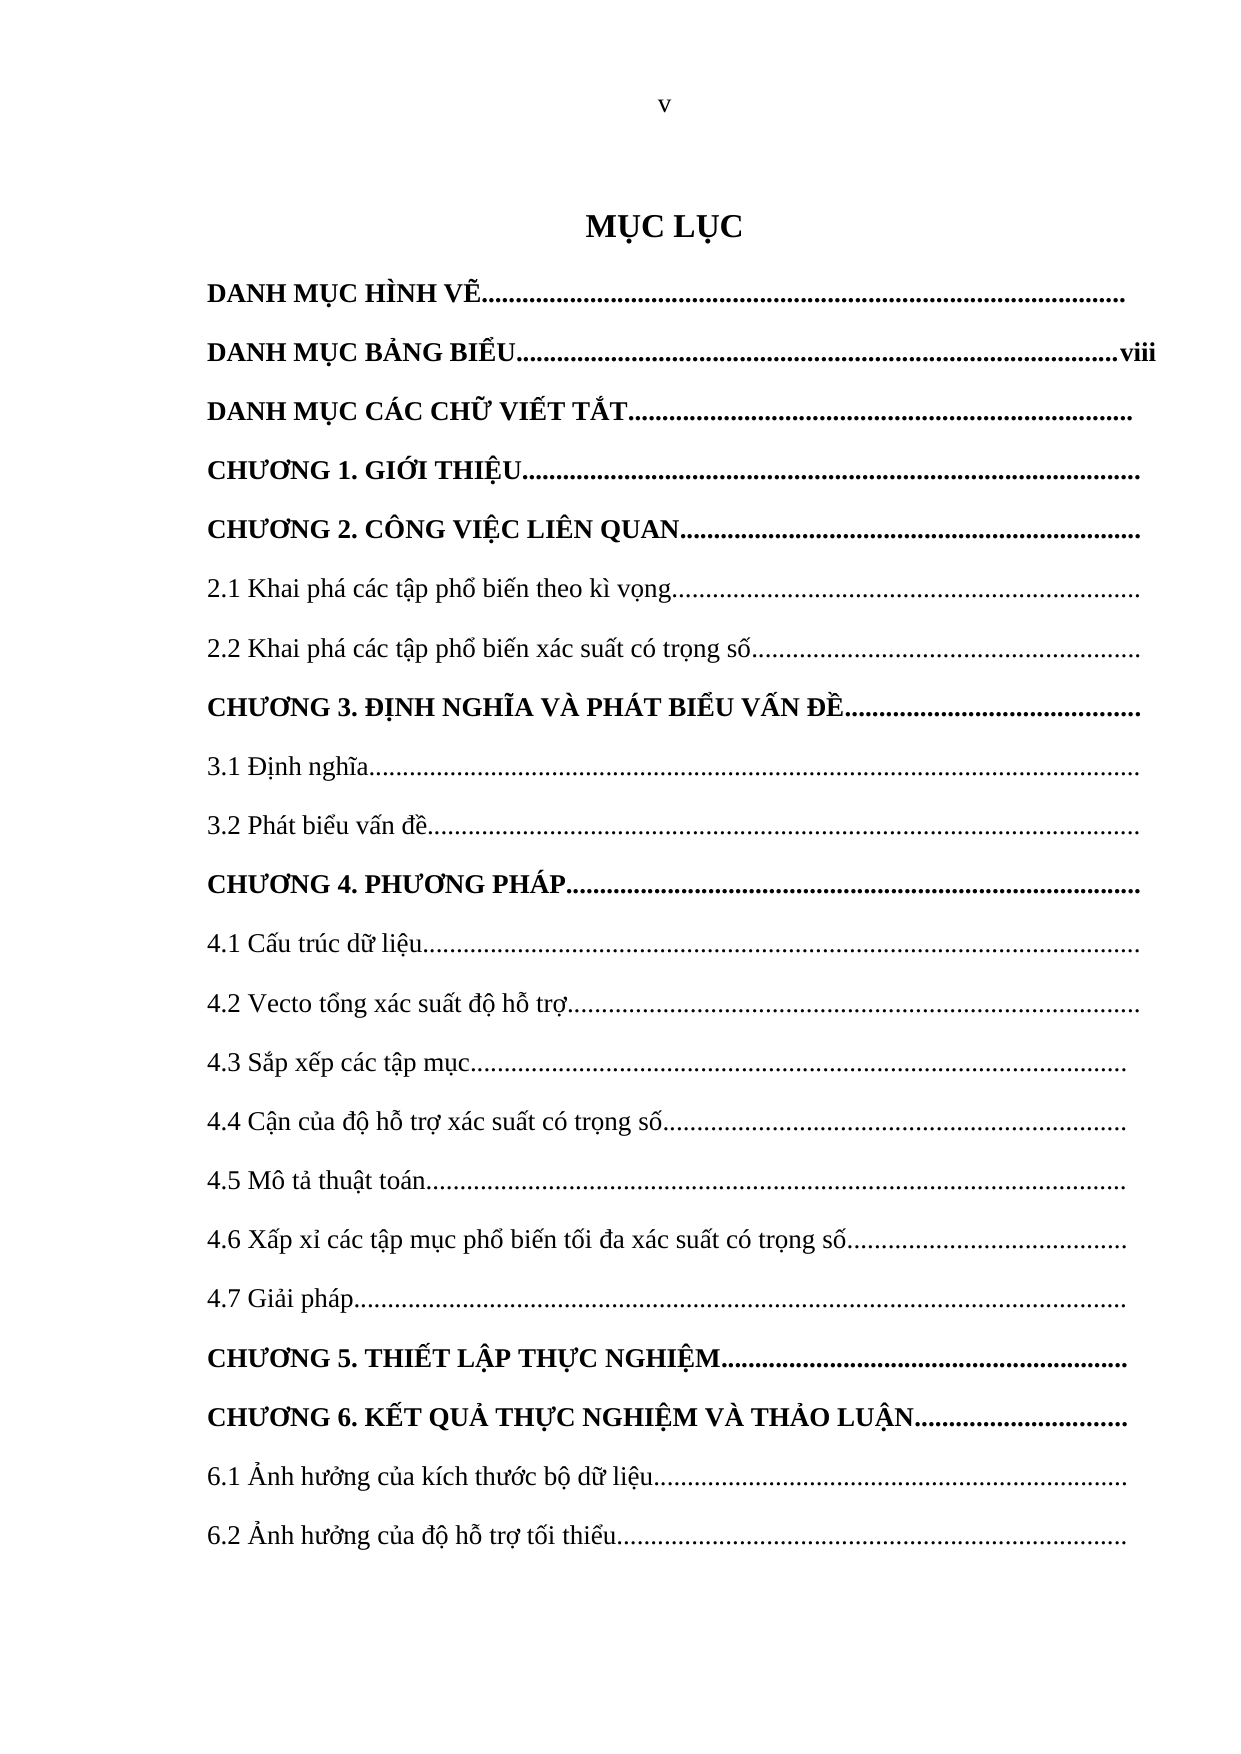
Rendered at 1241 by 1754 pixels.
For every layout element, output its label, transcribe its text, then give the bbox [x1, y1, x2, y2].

text CHƯƠNG 2. CÔNG VIỆC LIÊN QUAN 3 [207, 513, 1122, 544]
text 2.1 Khai phá các tập phổ biến theo kì vọng 3 [207, 573, 1122, 604]
text 4.5 Mô tả thuật toán 13 [207, 1164, 1122, 1195]
text 3.1 Định nghĩa 5 [207, 750, 1122, 781]
text 3.2 Phát biểu vấn đề 7 [207, 809, 1122, 840]
text 4.3 Sắp xếp các tập mục 10 [207, 1046, 1122, 1077]
text CHƯƠNG 3. ĐỊNH NGHĨA VÀ PHÁT BIỂU VẤN ĐỀ 5 [207, 691, 1122, 722]
text CHƯƠNG 5. THIẾT LẬP THỰC NGHIỆM 24 [207, 1342, 1122, 1373]
text CHƯƠNG 1. GIỚI THIỆU 1 [207, 454, 1122, 485]
text 4.7 Giải pháp 18 [207, 1283, 1122, 1314]
text MỤC LỤC [207, 207, 1122, 245]
text CHƯƠNG 4. PHƯƠNG PHÁP 9 [207, 868, 1122, 899]
text 6.2 Ảnh hưởng của độ hỗ trợ tối thiểu 27 [207, 1519, 1122, 1550]
text CHƯƠNG 6. KẾT QUẢ THỰC NGHIỆM VÀ THẢO LUẬN 26 [207, 1401, 1122, 1432]
text 4.4 Cận của độ hỗ trợ xác suất có trọng số 10 [207, 1105, 1122, 1136]
text 4.2 Vecto tổng xác suất độ hỗ trợ 9 [207, 987, 1122, 1018]
text 4.1 Cấu trúc dữ liệu 9 [207, 928, 1122, 959]
text 6.1 Ảnh hưởng của kích thước bộ dữ liệu 26 [207, 1460, 1122, 1491]
text DANH MỤC HÌNH VẼ vii [207, 277, 1122, 308]
text 2.2 Khai phá các tập phổ biến xác suất có trọng số 3 [207, 632, 1122, 663]
text DANH MỤC BẢNG BIỂU viii [207, 336, 1122, 367]
text 4.6 Xấp xỉ các tập mục phổ biến tối đa xác suất có trọng số 17 [207, 1223, 1122, 1254]
text DANH MỤC CÁC CHỮ VIẾT TẮT ix [207, 395, 1122, 426]
